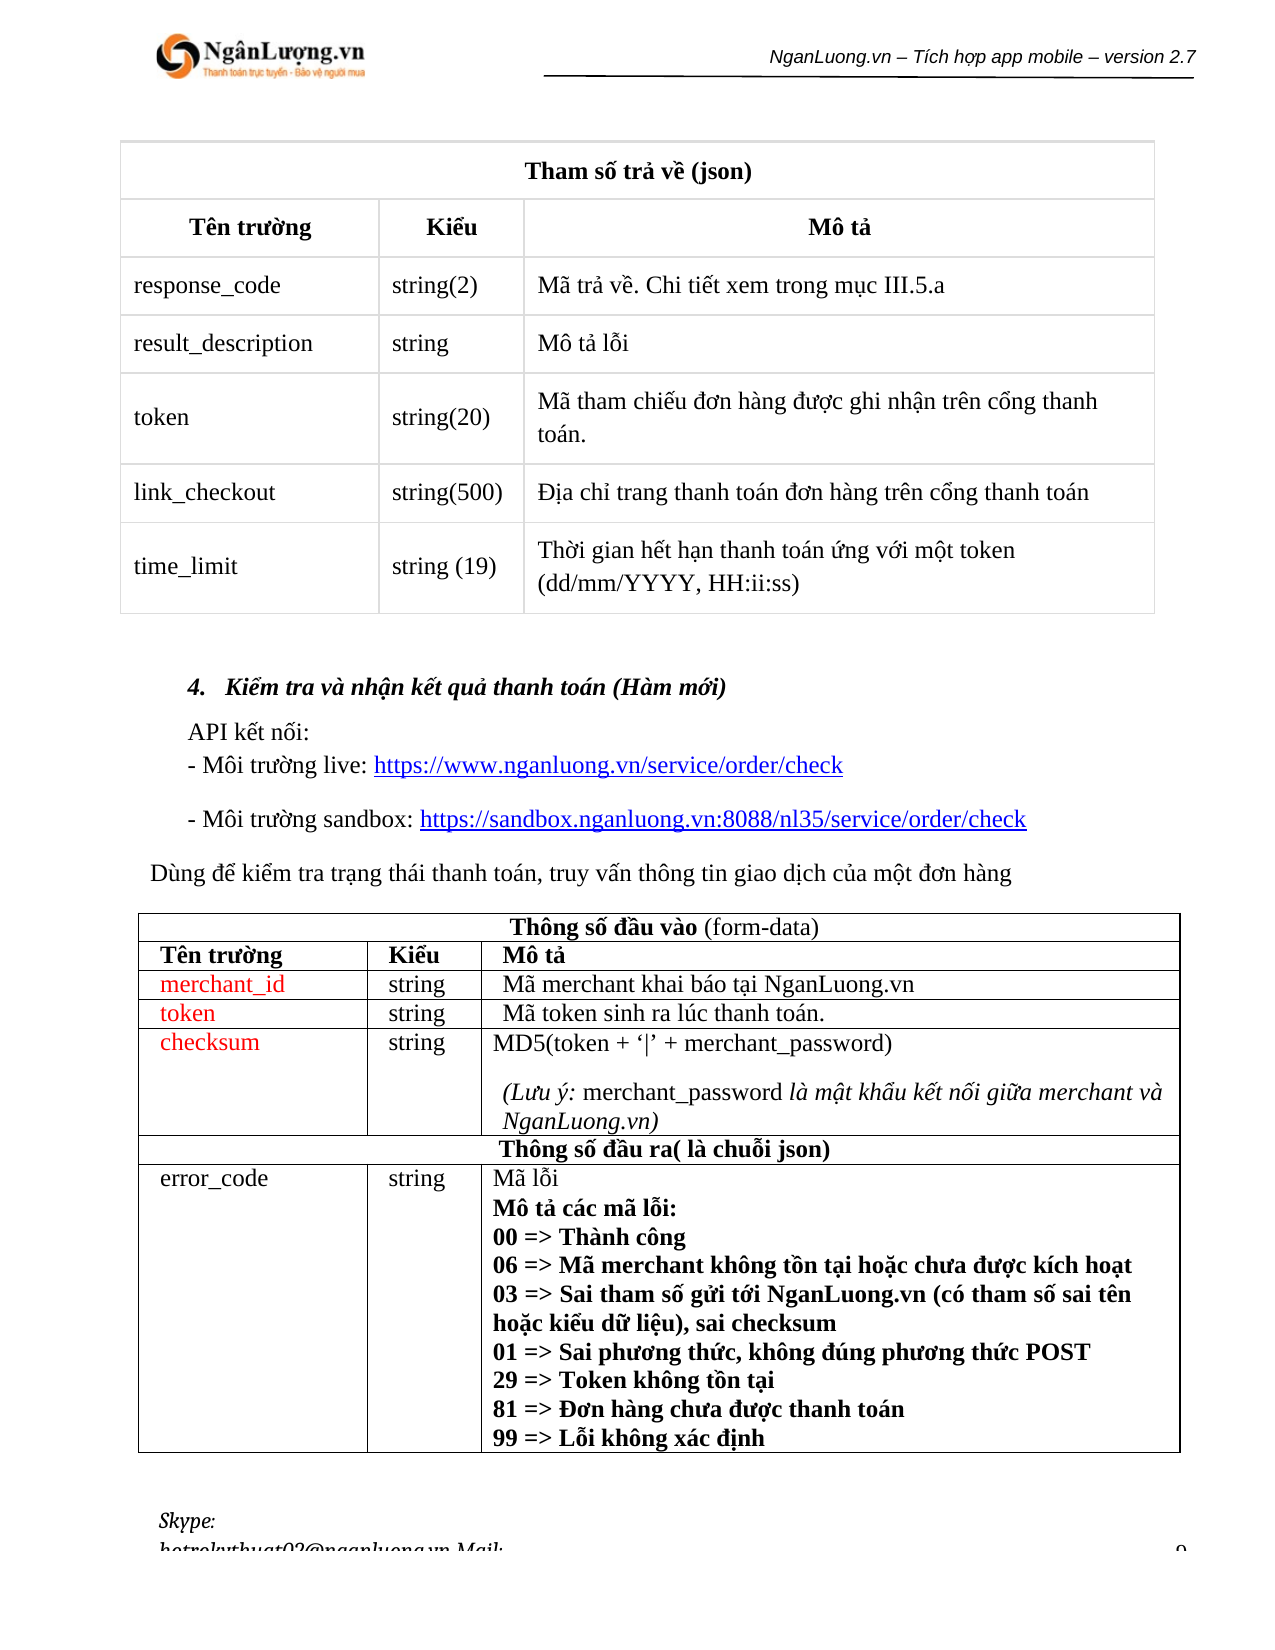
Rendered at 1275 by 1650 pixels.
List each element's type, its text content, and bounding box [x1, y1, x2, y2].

table_cell Tên trường [121, 200, 378, 256]
subtitle Kiểm tra và nhận kết quả thanh toán (Hàm mới) [187, 672, 1202, 701]
table_cell Mã lỗi Mô tả các mã lỗi: 00 => Thành công 06 => Mã merchant không tồn tại hoặc chưa được kích hoạt 03 => Sai tham số gửi tới NganLuong.vn (có tham số sai tên hoặc kiểu dữ liệu), sai checksum 01 => Sai phương thức, không đúng phương thức POST 29 => Token không tồn tại 81 => Đơn hàng chưa được thanh toán 99 => Lỗi không xác định [482, 1165, 1179, 1452]
table_cell Kiểu [380, 200, 523, 256]
list Môi trường sandbox: https://sandbox.nganluong.vn:8088/nl35/service/order/check Dùng để kiểm tra trạng thái thanh toán, truy vấn thông tin giao dịch của một đơn hàng [150, 804, 1027, 887]
table_header Thông số đầu vào (form-data) [139, 914, 1179, 941]
table_cell string(500) [380, 465, 523, 521]
table_cell Thông số đầu ra( là chuỗi json) [139, 1136, 1179, 1163]
table_header Tham số trả về (json) [121, 143, 1154, 198]
table_cell string [368, 1165, 481, 1452]
table_cell token [121, 374, 378, 463]
table_cell checksum [139, 1029, 367, 1134]
table_cell string(20) [380, 374, 523, 463]
table_cell error_code [139, 1165, 367, 1452]
table_cell Mã tham chiếu đơn hàng được ghi nhận trên cổng thanh toán. [525, 374, 1154, 463]
table_cell Thời gian hết hạn thanh toán ứng với một token (dd/mm/YYYY, HH:ii:ss) [525, 523, 1154, 612]
table_cell merchant_id [139, 971, 367, 999]
table_cell Kiểu [368, 942, 481, 970]
table_cell Mô tả [525, 200, 1154, 256]
table_cell Mã token sinh ra lúc thanh toán. [482, 1000, 1179, 1027]
table_cell Tên trường [139, 942, 367, 970]
table_cell Mã trả về. Chi tiết xem trong mục III.5.a [525, 258, 1154, 314]
table_cell Địa chỉ trang thanh toán đơn hàng trên cổng thanh toán [525, 465, 1154, 521]
table_cell time_limit [121, 523, 378, 612]
table_cell string [380, 316, 523, 372]
table_cell string [368, 971, 481, 999]
table_cell string(2) [380, 258, 523, 314]
list Môi trường live: https://www.nganluong.vn/service/order/check [187, 751, 1202, 779]
table_cell Mô tả lỗi [525, 316, 1154, 372]
table_cell link_checkout [121, 465, 378, 521]
text API kết nối: [187, 717, 1202, 746]
table_cell string [368, 1029, 481, 1134]
table_cell string [368, 1000, 481, 1027]
table_cell Mô tả [482, 942, 1179, 970]
table_cell result_description [121, 316, 378, 372]
table_cell response_code [121, 258, 378, 314]
table_cell Mã merchant khai báo tại NganLuong.vn [482, 971, 1179, 999]
picture [156, 33, 366, 79]
table_cell string (19) [380, 523, 523, 612]
table_cell MD5(token + ‘|’ + merchant_password) (Lưu ý: merchant_password là mật khẩu kết nối giữa merchant và NganLuong.vn) [482, 1029, 1179, 1134]
table_cell token [139, 1000, 367, 1027]
